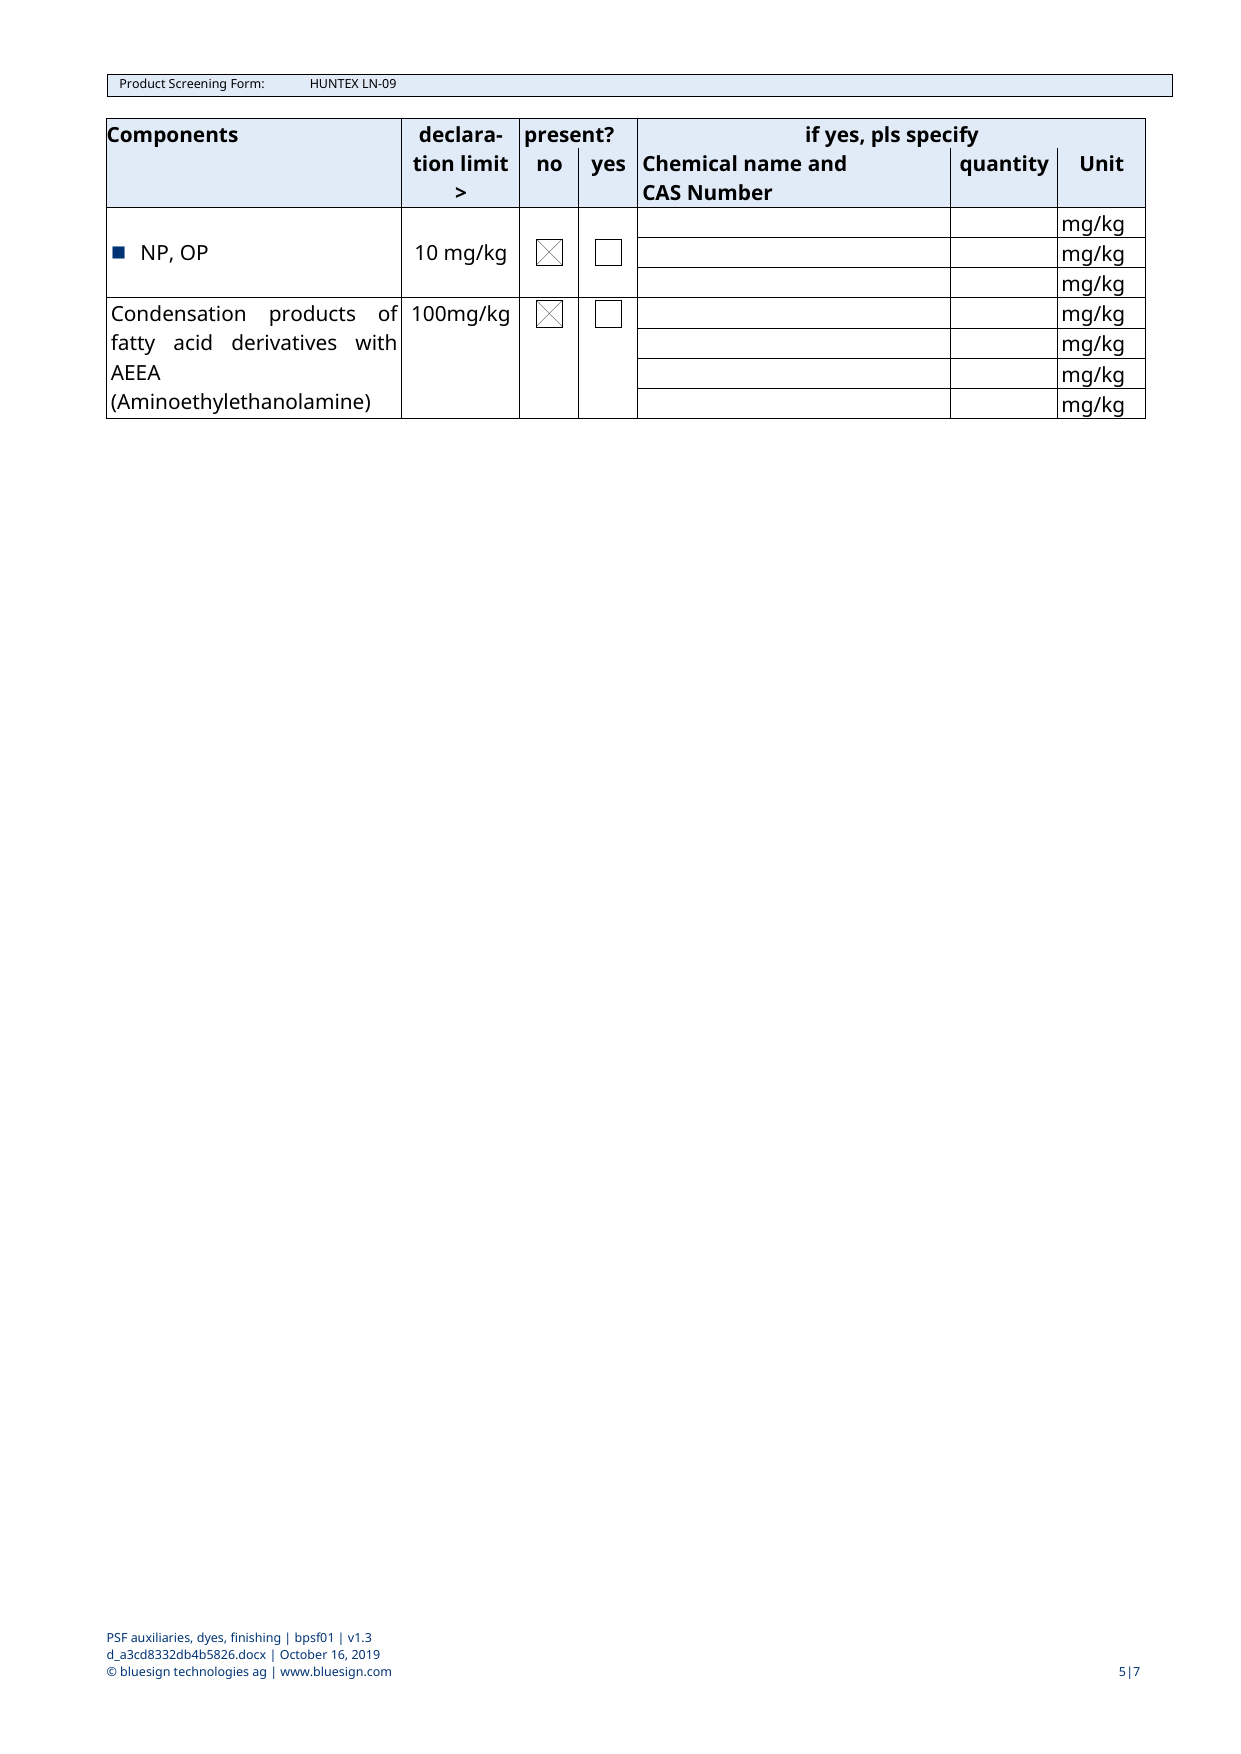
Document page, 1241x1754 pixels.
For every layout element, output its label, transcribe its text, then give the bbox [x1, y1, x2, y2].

table_cell Chemical name and CAS Number [638, 148, 950, 207]
table_cell [638, 389, 950, 418]
table_cell [951, 329, 1057, 358]
table_cell mg/kg [1058, 359, 1145, 388]
table_cell mg/kg [1058, 389, 1145, 418]
table_cell mg/kg [1058, 329, 1145, 358]
table_cell mg/kg [1058, 238, 1145, 267]
table_cell [638, 298, 950, 327]
table_cell [638, 208, 950, 237]
table_cell 100mg/kg [402, 298, 519, 418]
table_cell [638, 359, 950, 388]
table_header declara- [402, 119, 519, 148]
table_cell [638, 238, 950, 267]
table_cell [951, 359, 1057, 388]
table_cell mg/kg [1058, 208, 1145, 237]
table_cell mg/kg [1058, 298, 1145, 327]
table_cell quantity [951, 148, 1057, 207]
table_cell Unit [1058, 148, 1145, 207]
table_cell tion limit > [402, 148, 519, 207]
table_cell [579, 298, 637, 418]
table_cell [638, 268, 950, 297]
table_cell [951, 208, 1057, 237]
table_header Components [107, 119, 401, 148]
table_cell no [520, 148, 578, 207]
table_cell [951, 298, 1057, 327]
table_cell [951, 268, 1057, 297]
table_cell [638, 329, 950, 358]
table_cell [951, 389, 1057, 418]
table_cell [951, 238, 1057, 267]
table_cell [520, 298, 578, 418]
table_header present? [520, 119, 637, 148]
table_cell Condensation products of fatty acid derivatives with AEEA (Aminoethylethanolamine) [107, 298, 401, 418]
table_cell yes [579, 148, 637, 207]
table_cell mg/kg [1058, 268, 1145, 297]
table_header if yes, pls specify [638, 119, 1145, 148]
table_cell [107, 148, 401, 207]
